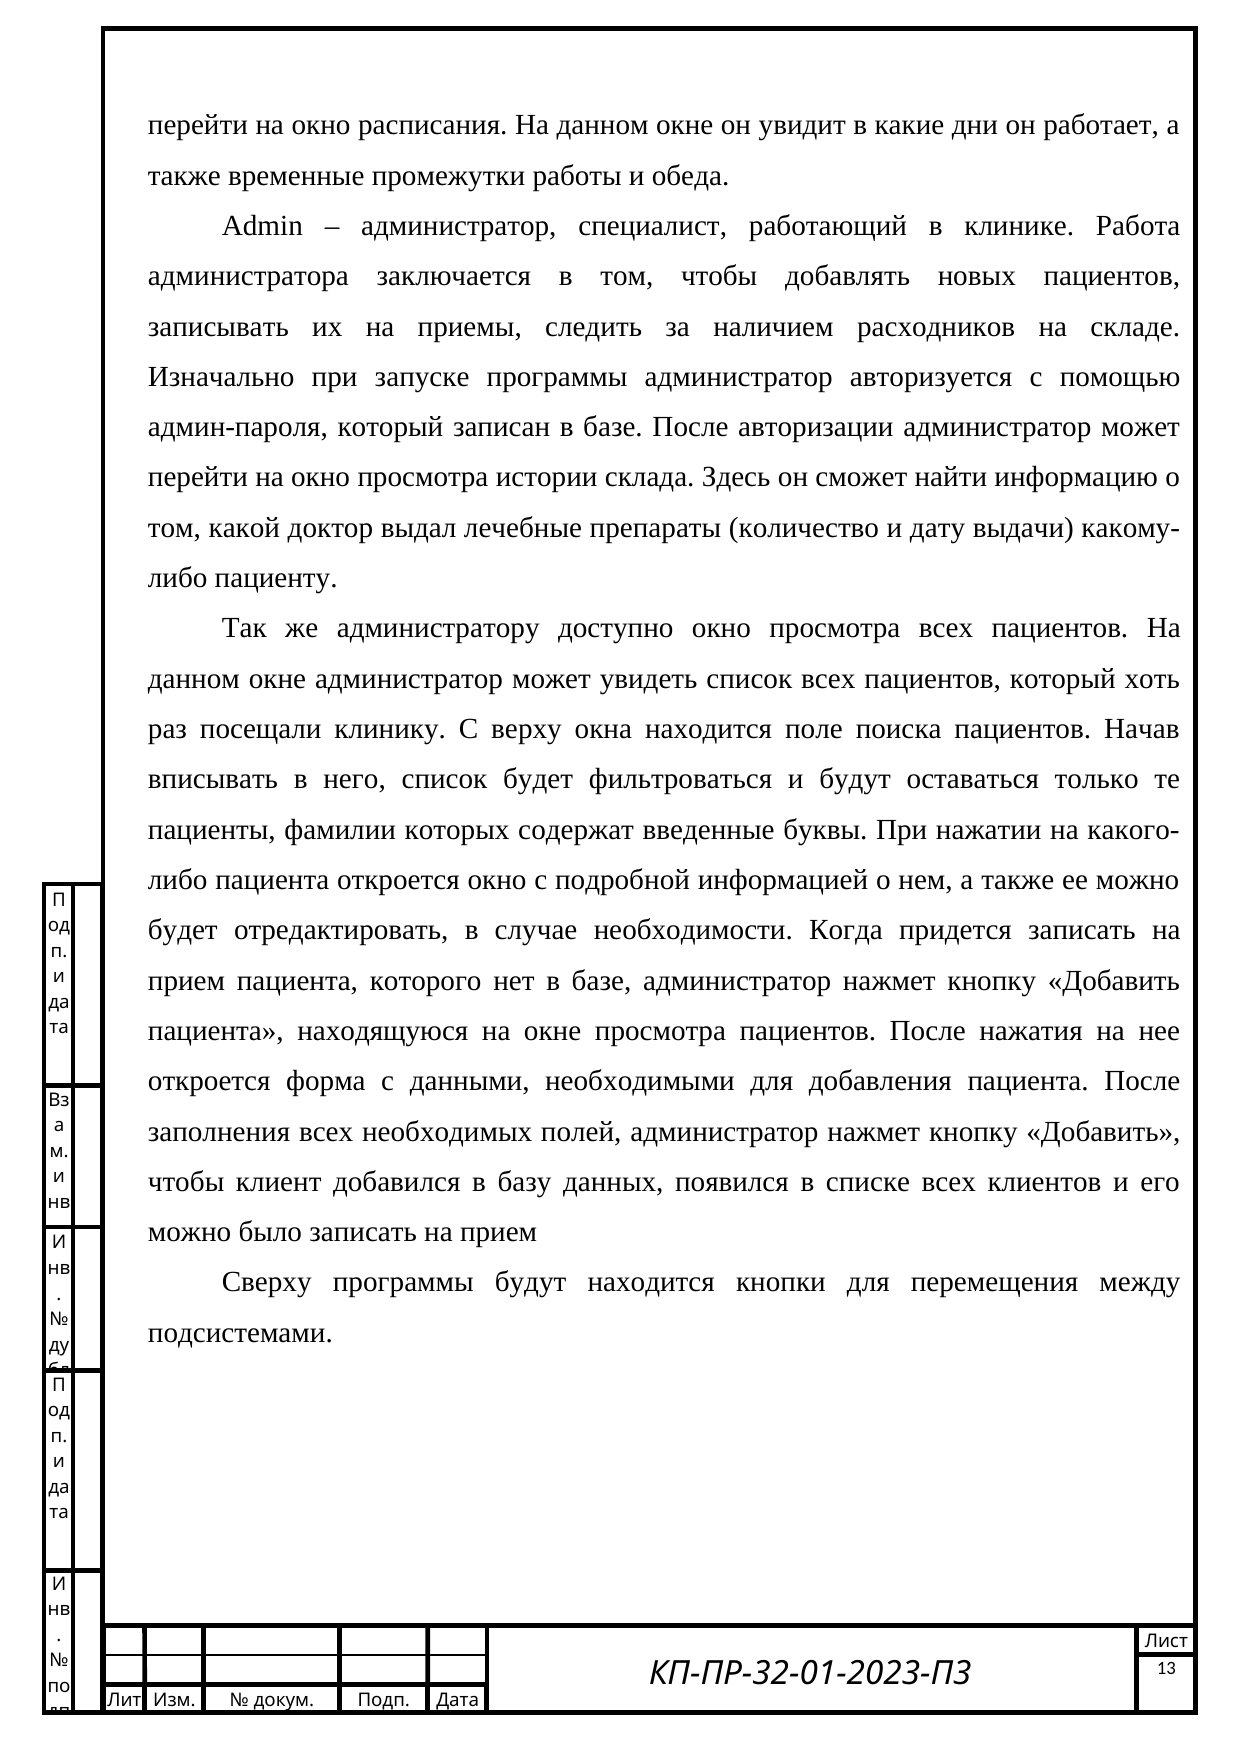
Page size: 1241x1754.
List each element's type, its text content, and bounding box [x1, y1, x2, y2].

text Так же администратору доступно окно просмотра всех пациентов. На данном окне администратор может увидеть список всех пациентов, который хоть раз посещали клинику. С верху окна находится поле поиска пациентов. Начав вписывать в него, список будет фильтроваться и будут оставаться только те пациенты, фамилии которых содержат введенные буквы. При нажатии на какого-либо пациента откроется окно с подробной информацией о нем, а также ее можно будет отредактировать, в случае необходимости. Когда придется записать на прием пациента, которого нет в базе, администратор нажмет кнопку «Добавить пациента», находящуюся на окне просмотра пациентов. После нажатия на нее откроется форма с данными, необходимыми для добавления пациента. После заполнения всех необходимых полей, администратор нажмет кнопку «Добавить», чтобы клиент добавился в базу данных, появился в списке всех клиентов и его можно было записать на прием [148, 611, 1181, 1248]
text Сверху программы будут находится кнопки для перемещения между подсистемами. [148, 1264, 1181, 1348]
text Admin – администратор, специалист, работающий в клинике. Работа администратора заключается в том, чтобы добавлять новых пациентов, записывать их на приемы, следить за наличием расходников на складе. Изначально при запуске программы администратор авторизуется с помощью админ-пароля, который записан в базе. После авторизации администратор может перейти на окно просмотра истории склада. Здесь он сможет найти информацию о том, какой доктор выдал лечебные препараты (количество и дату выдачи) какому-либо пациенту. [148, 208, 1181, 594]
